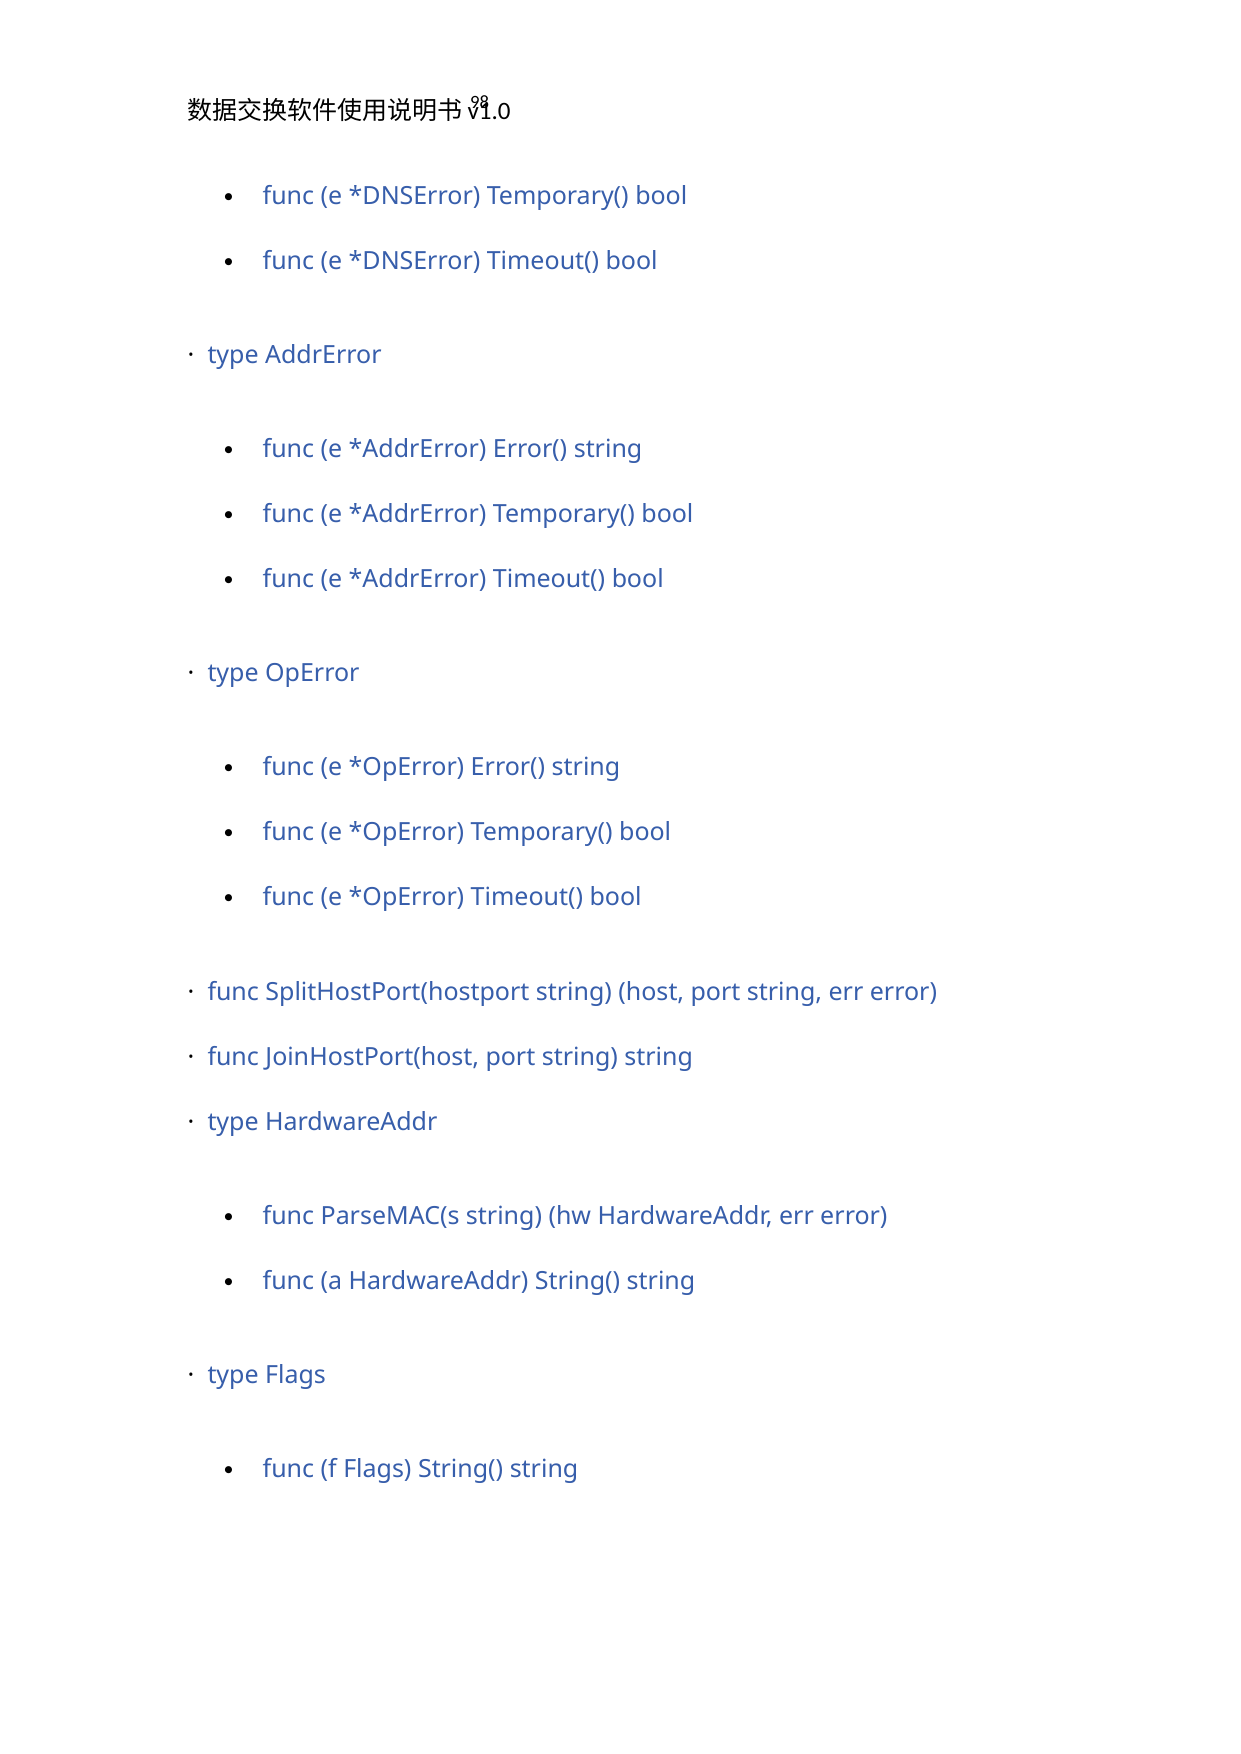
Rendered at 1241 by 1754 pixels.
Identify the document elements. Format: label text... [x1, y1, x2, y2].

list func (f Flags) String() string [225, 1435, 1053, 1500]
text · type HardwareAddr [187, 1088, 1053, 1153]
list func ParseMAC(s string) (hw HardwareAddr, err error) [225, 1182, 1053, 1247]
list func (e *AddrError) Timeout() bool [225, 545, 1053, 610]
list func (e *DNSError) Timeout() bool [225, 227, 1053, 292]
list func (e *AddrError) Error() string [225, 415, 1053, 480]
text · func JoinHostPort(host, port string) string [187, 1023, 1053, 1088]
text · type OpError [187, 639, 1053, 704]
text · type AddrError [187, 321, 1053, 386]
text · type Flags [187, 1341, 1053, 1406]
list func (e *OpError) Timeout() bool [225, 864, 1053, 929]
list func (a HardwareAddr) String() string [225, 1247, 1053, 1312]
text · func SplitHostPort(hostport string) (host, port string, err error) [187, 958, 1053, 1023]
list func (e *DNSError) Temporary() bool [225, 162, 1053, 227]
list func (e *OpError) Error() string [225, 734, 1053, 799]
list func (e *OpError) Temporary() bool [225, 799, 1053, 864]
list func (e *AddrError) Temporary() bool [225, 480, 1053, 545]
